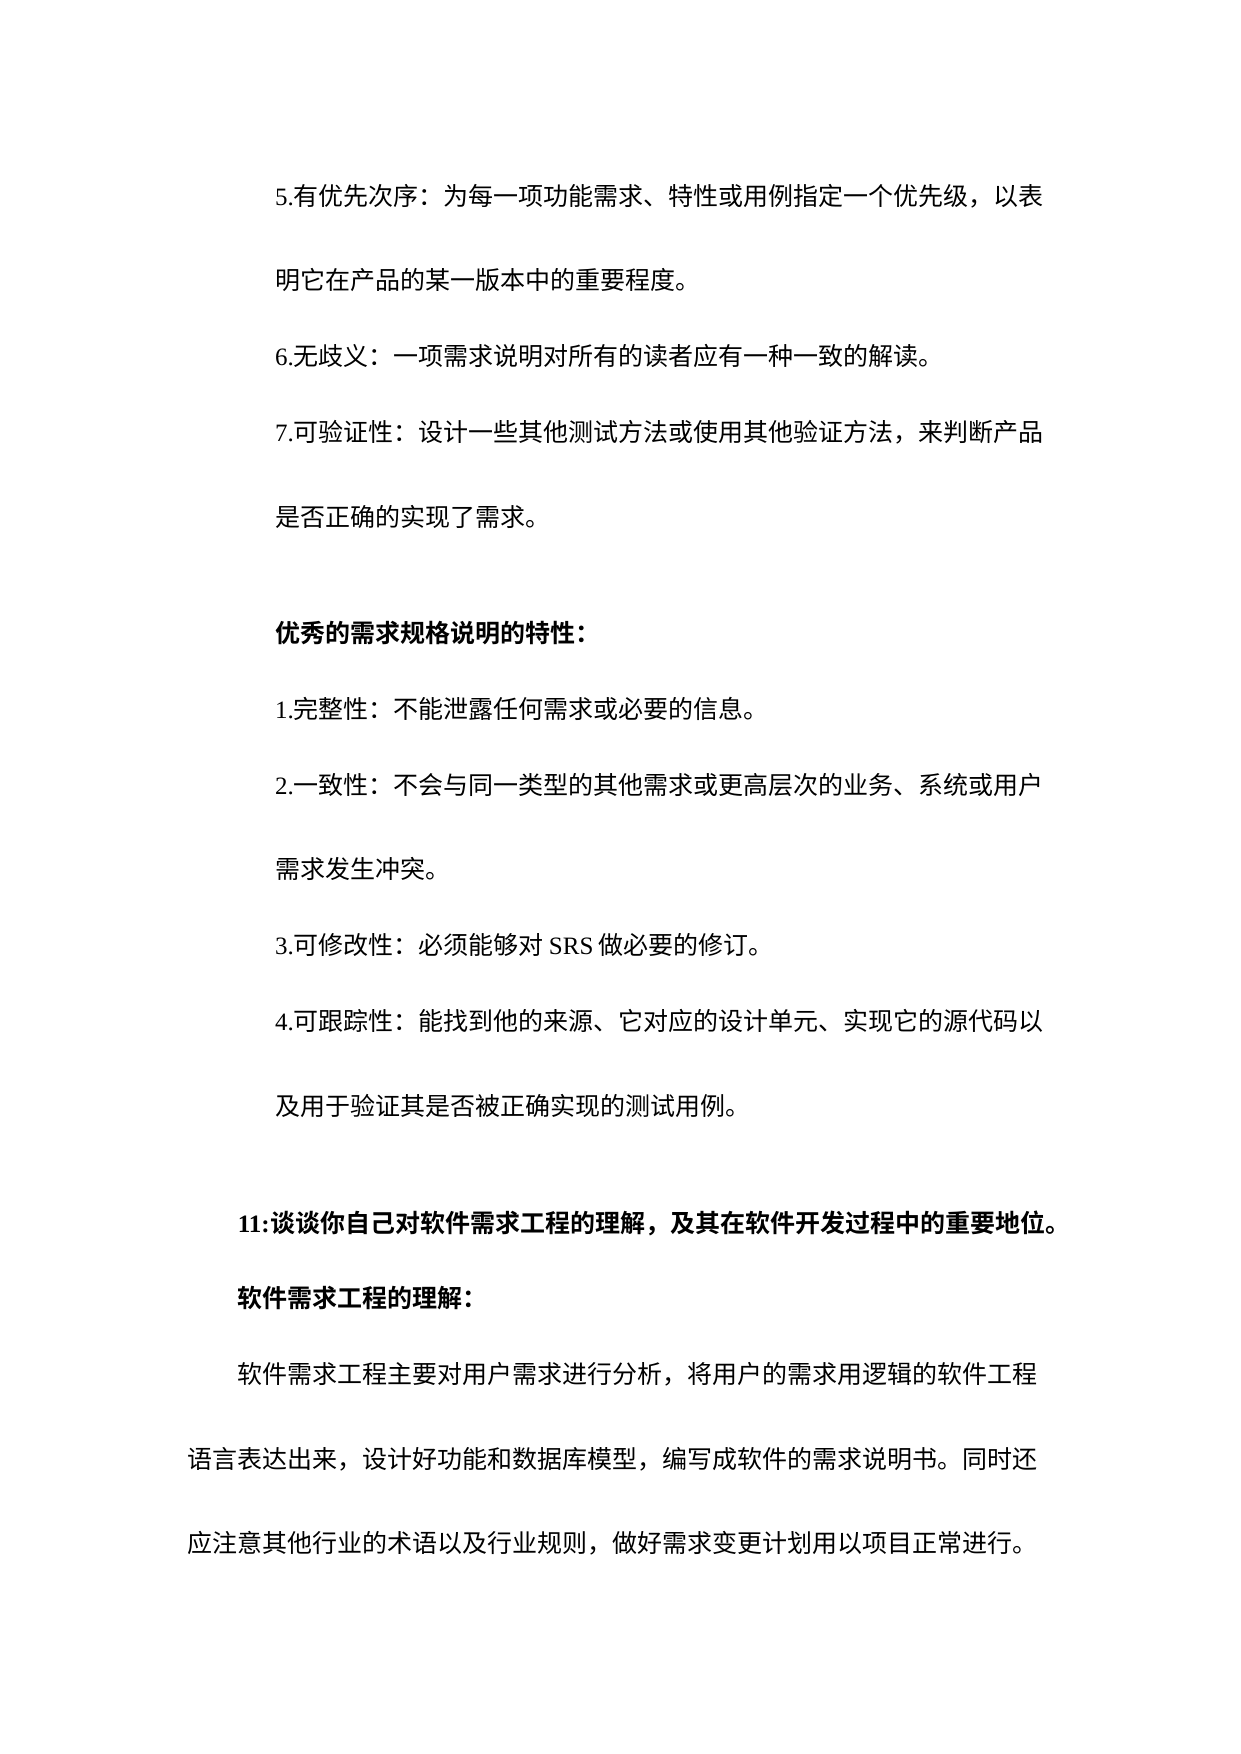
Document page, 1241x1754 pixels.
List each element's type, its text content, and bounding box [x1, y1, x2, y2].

text 优秀的需求规格说明的特性： [275, 599, 1053, 664]
text 软件需求工程的理解： [187, 1264, 1053, 1329]
text 7.可验证性：设计一些其他测试方法或使用其他验证方法，来判断产品是否正确的实现了需求。 [275, 398, 1053, 548]
text 1.完整性：不能泄露任何需求或必要的信息。 [275, 675, 1053, 740]
text 6.无歧义：一项需求说明对所有的读者应有一种一致的解读。 [275, 322, 1053, 387]
text 3.可修改性：必须能够对SRS做必要的修订。 [275, 911, 1053, 976]
text 11:谈谈你自己对软件需求工程的理解，及其在软件开发过程中的重要地位。 [187, 1189, 1053, 1254]
text 软件需求工程主要对用户需求进行分析，将用户的需求用逻辑的软件工程语言表达出来，设计好功能和数据库模型，编写成软件的需求说明书。同时还应注意其他行业的术语以及行业规则，做好需求变更计划用以项目正常进行。 [187, 1340, 1053, 1574]
text 5.有优先次序：为每一项功能需求、特性或用例指定一个优先级，以表明它在产品的某一版本中的重要程度。 [275, 162, 1053, 311]
text 4.可跟踪性：能找到他的来源、它对应的设计单元、实现它的源代码以及用于验证其是否被正确实现的测试用例。 [275, 987, 1053, 1137]
text 2.一致性：不会与同一类型的其他需求或更高层次的业务、系统或用户需求发生冲突。 [275, 751, 1053, 901]
